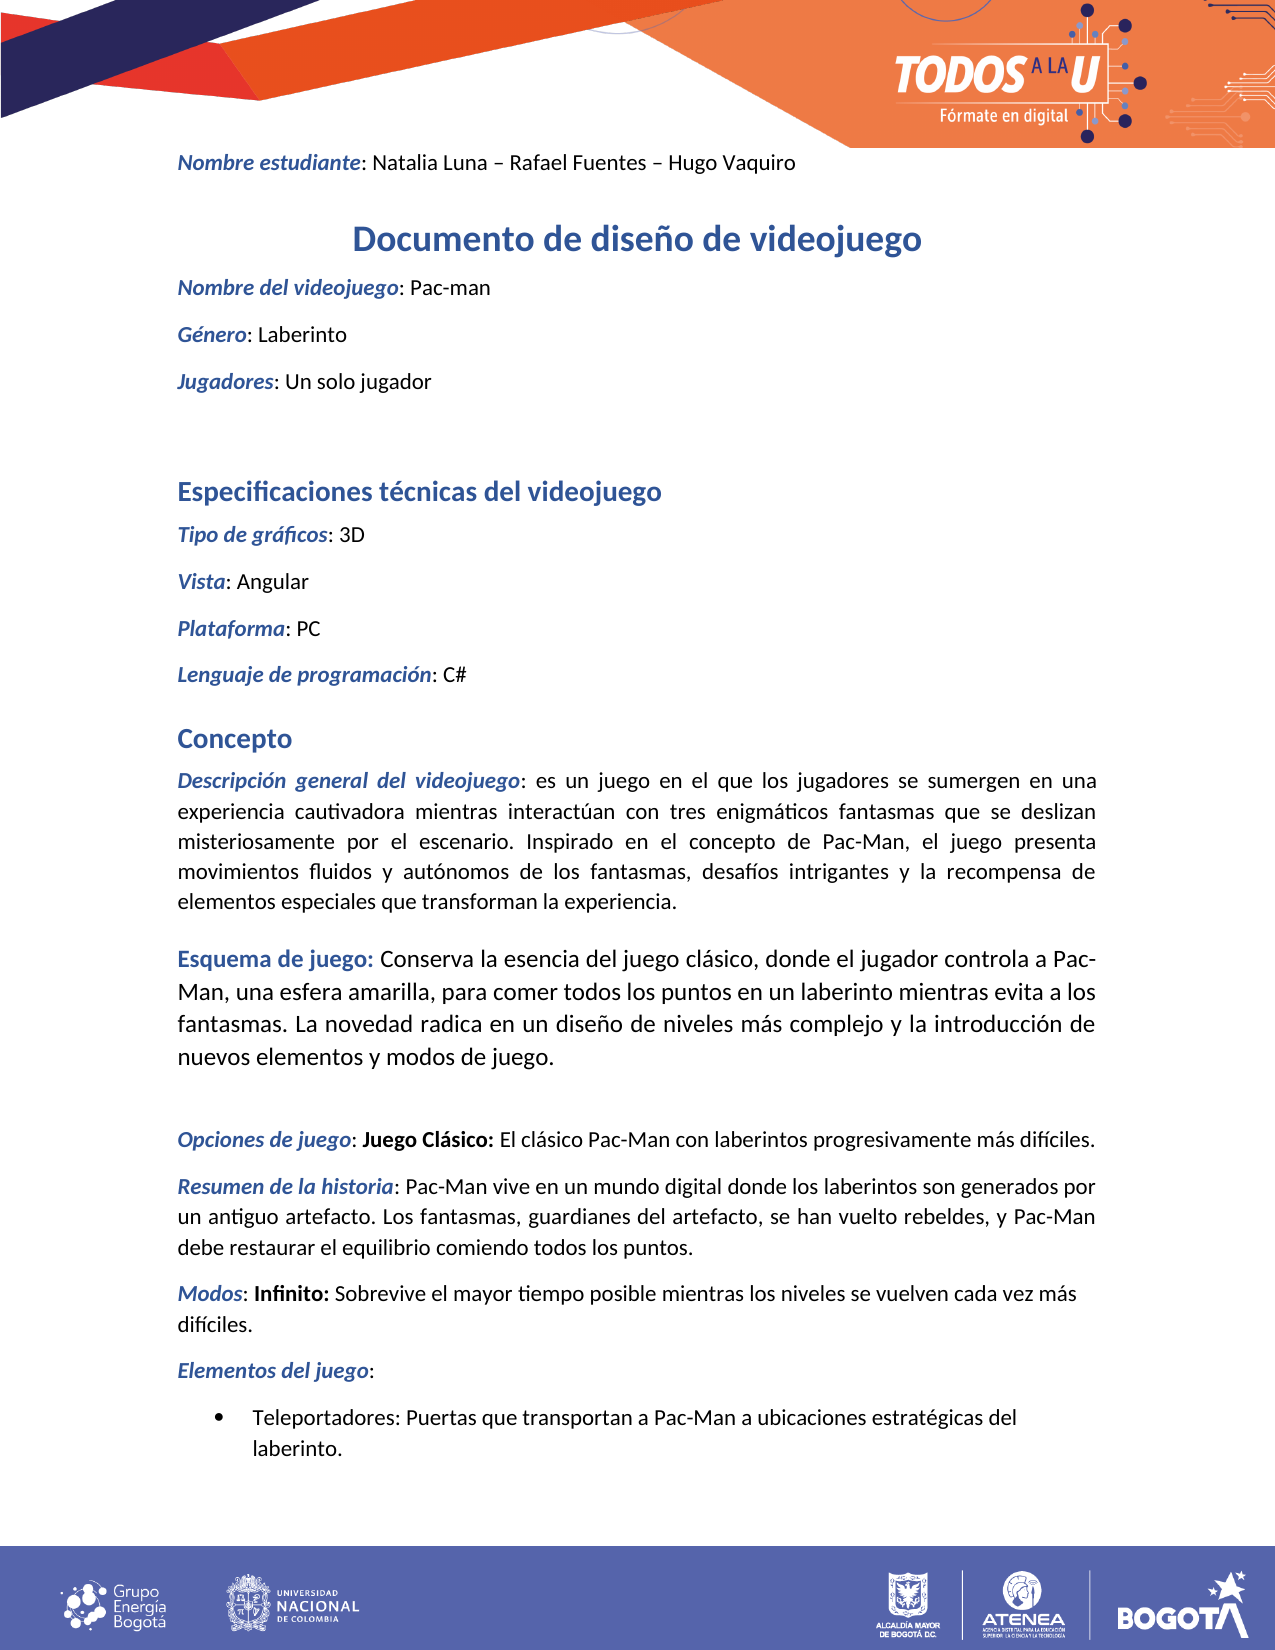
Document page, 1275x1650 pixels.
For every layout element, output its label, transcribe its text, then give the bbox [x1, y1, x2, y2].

subtitle Documento de diseño de videojuego [177, 215, 1098, 261]
text Descripción general del videojuego: es un juego en el que los jugadores se sumergen en una experiencia cautivadora mientras interactúan con tres enigmáticos fantasmas que se deslizan misteriosamente por el escenario. Inspirado en el concepto de Pac-Man, el juego presenta movimientos fluidos y autónomos de los fantasmas, desafíos intrigantes y la recompensa de elementos especiales que transforman la experiencia. [177, 767, 1098, 916]
text Nombre estudiante: Natalia Luna – Rafael Fuentes – Hugo Vaquiro [177, 148, 1098, 176]
text Jugadores: Un solo jugador [177, 367, 1098, 395]
text Vista: Angular [177, 567, 1098, 595]
text Género: Laberinto [177, 320, 1098, 348]
text Modos: Infinito: Sobrevive el mayor tiempo posible mientras los niveles se vuelven cada vez más difíciles. [177, 1279, 1098, 1338]
picture [0, 0, 1275, 148]
text Lenguaje de programación: C# [177, 661, 1098, 688]
text Nombre del videojuego: Pac-man [177, 273, 1098, 301]
text Opciones de juego: Juego Clásico: El clásico Pac-Man con laberintos progresivamente más difíciles. [177, 1125, 1098, 1153]
text Tipo de gráficos: 3D [177, 520, 1098, 548]
text Resumen de la historia: Pac-Man vive en un mundo digital donde los laberintos son generados por un antiguo artefacto. Los fantasmas, guardianes del artefacto, se han vuelto rebeldes, y Pac-Man debe restaurar el equilibrio comiendo todos los puntos. [177, 1172, 1098, 1261]
subtitle Especificaciones técnicas del videojuego [177, 473, 1098, 509]
text Plataforma: PC [177, 614, 1098, 642]
list Teleportadores: Puertas que transportan a Pac-Man a ubicaciones estratégicas del laberinto. [215, 1403, 1098, 1462]
text Elementos del juego: [177, 1357, 1098, 1385]
subtitle Esquema de juego: Conserva la esencia del juego clásico, donde el jugador controla a Pac-Man, una esfera amarilla, para comer todos los puntos en un laberinto mientras evita a los fantasmas. La novedad radica en un diseño de niveles más complejo y la introducción de nuevos elementos y modos de juego. [177, 943, 1098, 1072]
picture [0, 1546, 1275, 1650]
subtitle Concepto [177, 720, 1098, 756]
